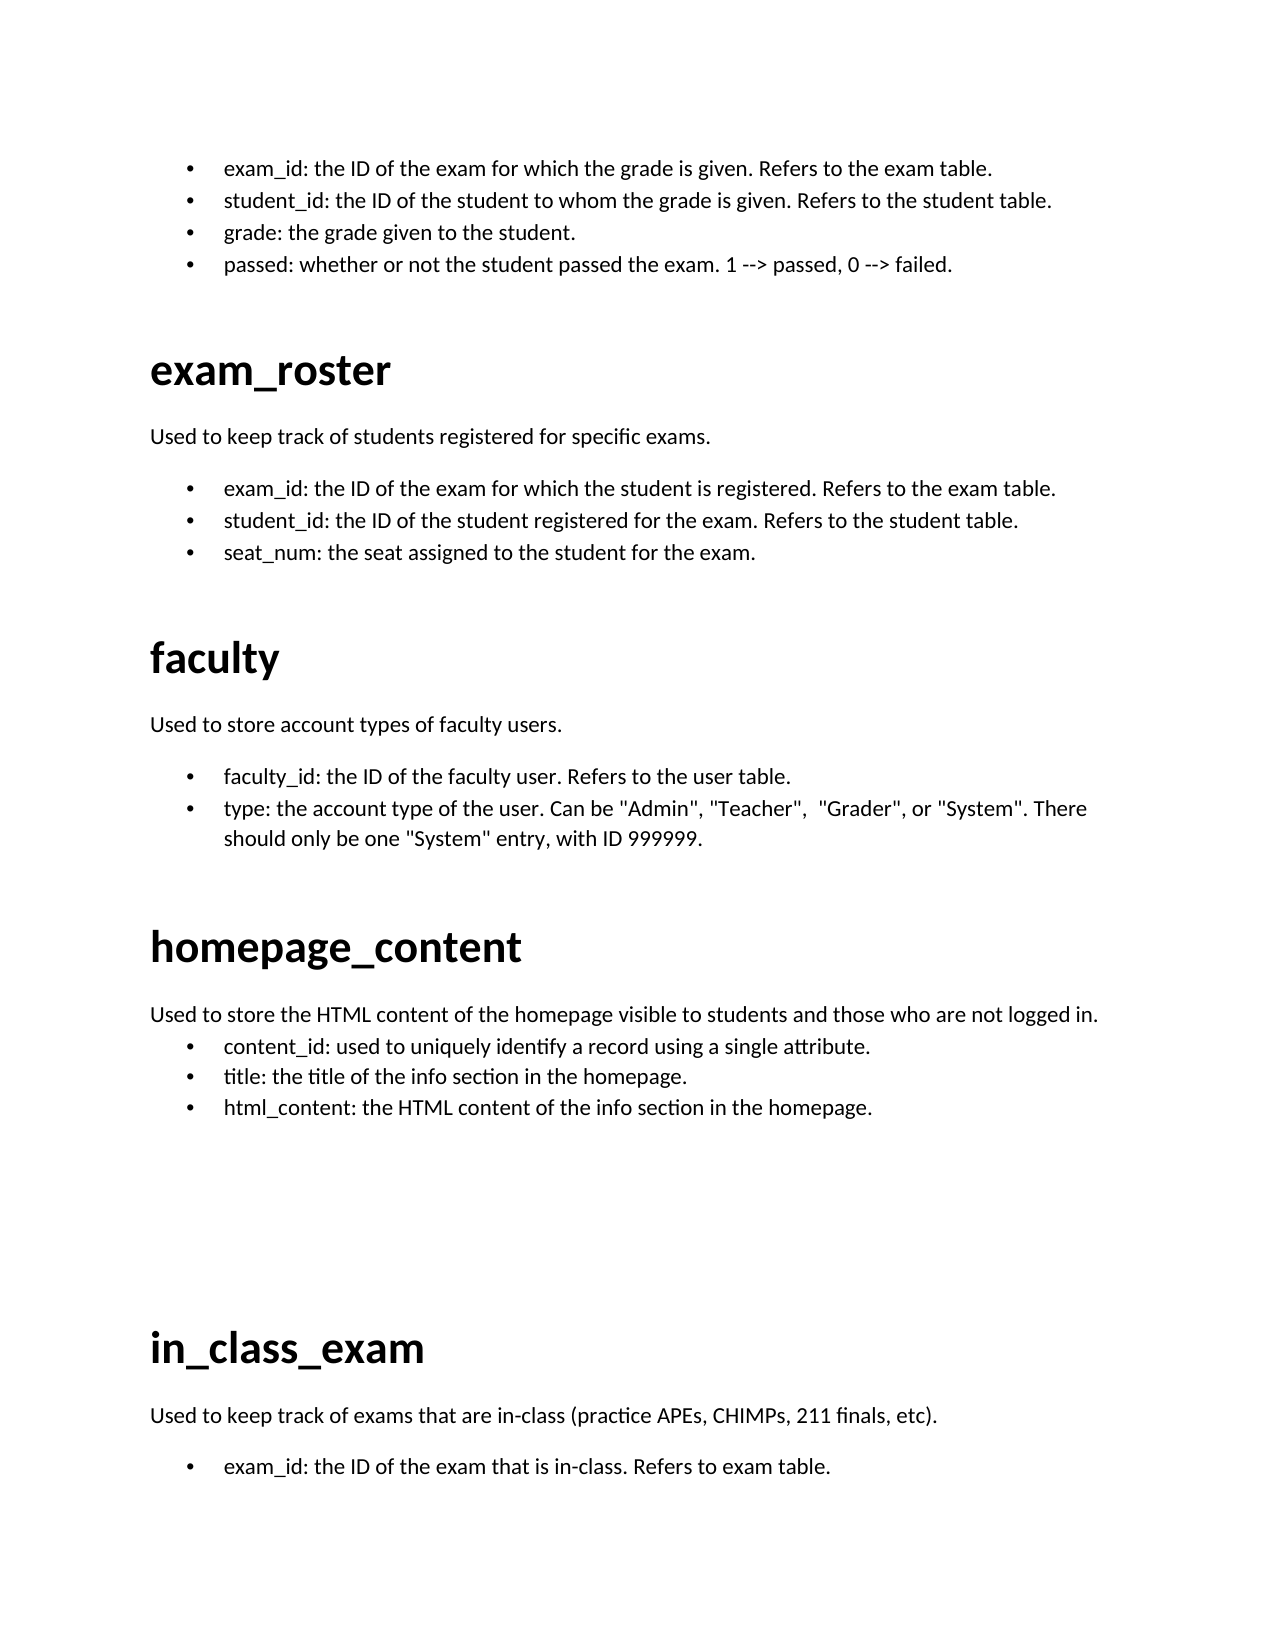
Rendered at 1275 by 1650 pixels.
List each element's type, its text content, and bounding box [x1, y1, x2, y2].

subtitle homepage_content [150, 918, 1124, 974]
text Used to store the HTML content of the homepage visible to students and those who are not logged in. [150, 1000, 1124, 1028]
subtitle in_class_exam [150, 1319, 1124, 1375]
list faculty_id: the ID of the faculty user. Refers to the user table. [186, 762, 1124, 790]
list html_content: the HTML content of the info section in the homepage. [186, 1093, 1124, 1121]
list passed: whether or not the student passed the exam. 1 --> passed, 0 --> failed. [186, 250, 1124, 278]
list grade: the grade given to the student. [186, 218, 1124, 246]
list seat_num: the seat assigned to the student for the exam. [186, 538, 1124, 566]
list title: the title of the info section in the homepage. [186, 1062, 1124, 1091]
list exam_id: the ID of the exam for which the student is registered. Refers to the exam table. [186, 474, 1124, 502]
text Used to store account types of faculty users. [150, 711, 1124, 739]
list content_id: used to uniquely identify a record using a single attribute. [186, 1032, 1124, 1060]
list exam_id: the ID of the exam that is in-class. Refers to exam table. [186, 1452, 1124, 1480]
list student_id: the ID of the student to whom the grade is given. Refers to the student table. [186, 186, 1124, 214]
text Used to keep track of exams that are in-class (practice APEs, CHIMPs, 211 finals, etc). [150, 1401, 1124, 1429]
list student_id: the ID of the student registered for the exam. Refers to the student table. [186, 506, 1124, 534]
subtitle faculty [150, 628, 1124, 684]
subtitle exam_roster [150, 340, 1124, 396]
text Used to keep track of students registered for specific exams. [150, 422, 1124, 451]
list type: the account type of the user. Can be "Admin", "Teacher", "Grader", or "System". There should only be one "System" entry, with ID 999999. [186, 794, 1124, 853]
list exam_id: the ID of the exam for which the grade is given. Refers to the exam table. [186, 154, 1124, 182]
